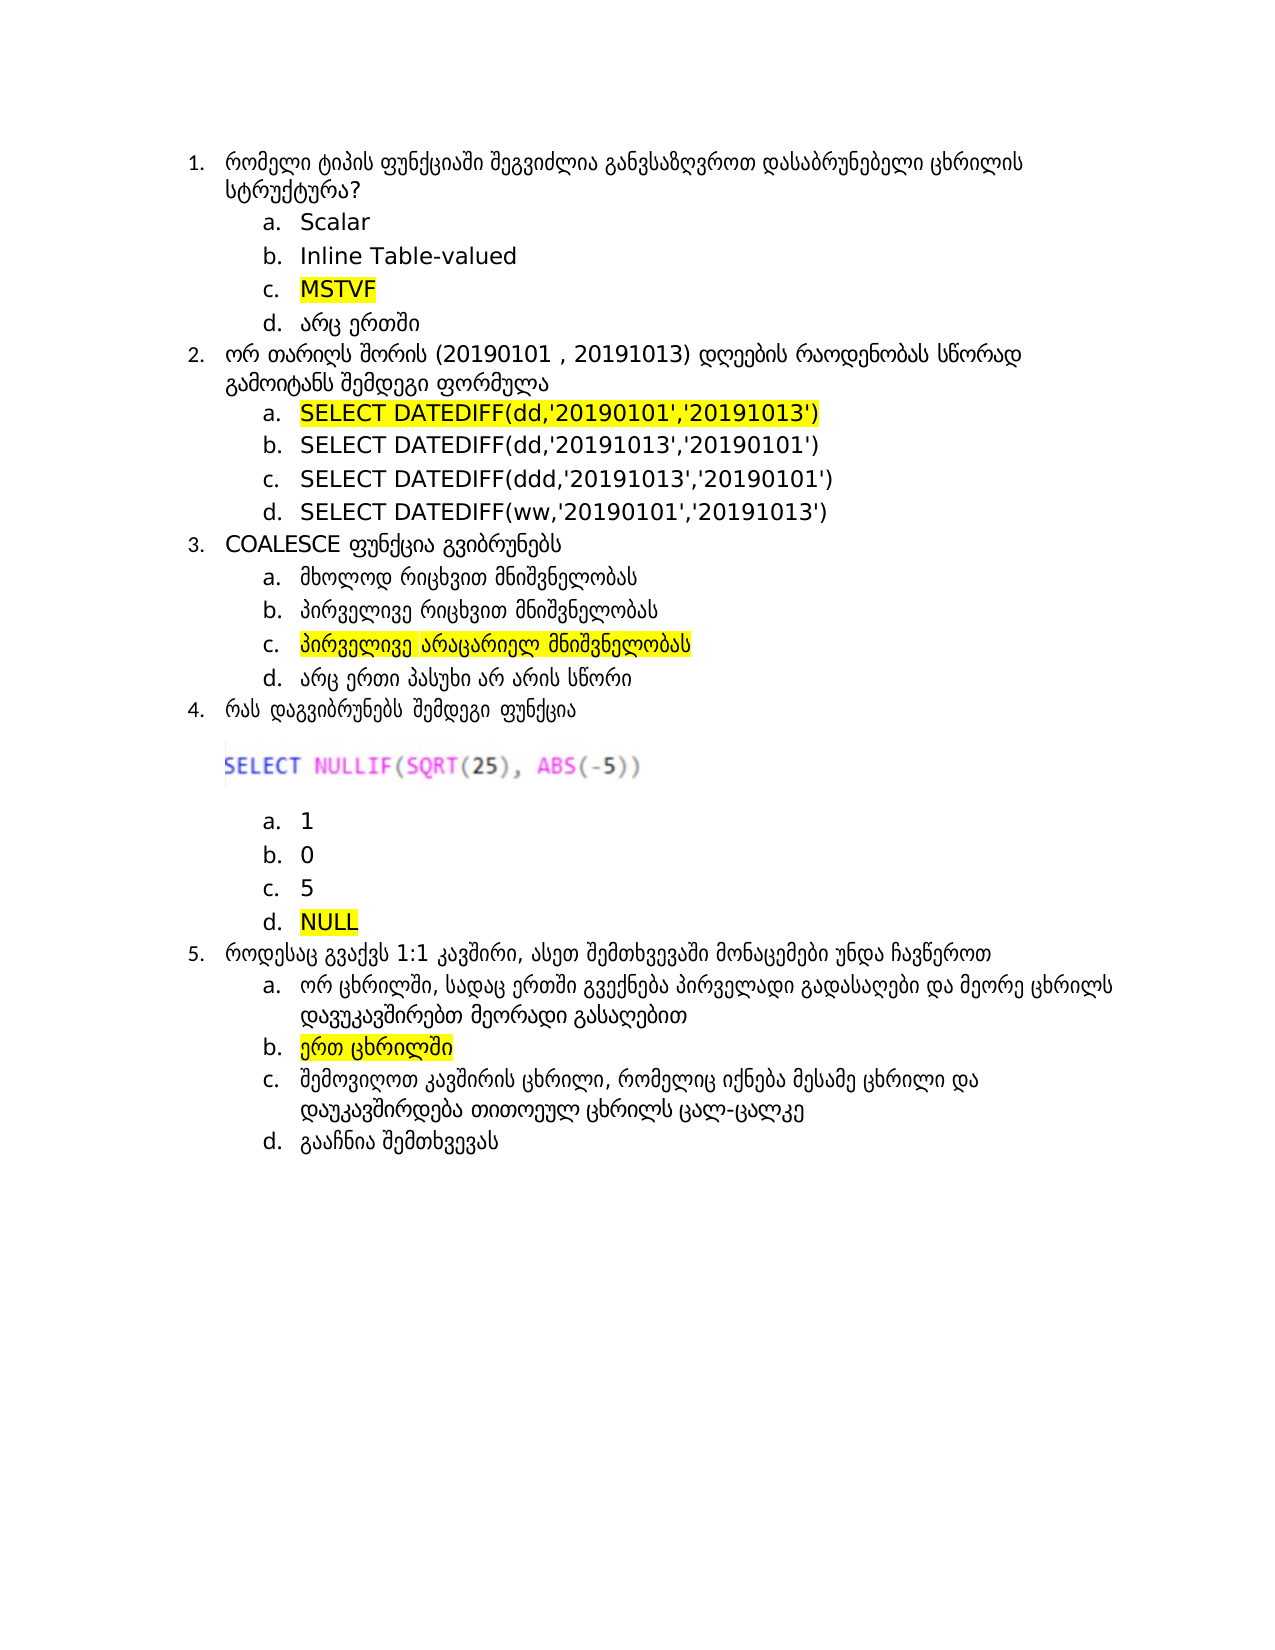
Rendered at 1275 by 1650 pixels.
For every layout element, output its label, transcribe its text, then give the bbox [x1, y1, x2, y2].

list SELECT DATEDIFF(ww,'20190101','20191013') [262, 496, 1125, 528]
list 5 [262, 872, 1125, 903]
list შემოვიღოთ კავშირის ცხრილი, რომელიც იქნება მესამე ცხრილი და დაუკავშირდება თითოეულ ცხრილს ცალ-ცალკე [262, 1063, 992, 1123]
list გააჩნია შემთხვევას [262, 1125, 1125, 1155]
list SELECT DATEDIFF(dd,'20190101','20191013') [262, 399, 1125, 427]
list NULL [262, 906, 1125, 937]
list 1 [262, 756, 1125, 836]
list MSTVF [262, 273, 1125, 304]
list SELECT DATEDIFF(ddd,'20191013','20190101') [262, 463, 1125, 494]
list ორ ცხრილში, სადაც ერთში გვექნება პირველადი გადასაღები და მეორე ცხრილს დავუკავშირებთ მეორადი გასაღებით [262, 969, 1124, 1029]
list როდესაც გვაქვს 1:1 კავშირი, ასეთ შემთხვევაში მონაცემები უნდა ჩავწეროთ [187, 939, 1125, 967]
list SELECT DATEDIFF(dd,'20191013','20190101') [262, 429, 1125, 461]
list ორ თარიღს შორის (20190101 , 20191013) დღეების რაოდენობას სწორად გამოიტანს შემდეგი ფორმულა [187, 341, 1079, 397]
list 0 [262, 839, 1125, 870]
list პირველივე რიცხვით მნიშვნელობას [262, 594, 1125, 625]
list არც ერთში [262, 307, 1125, 338]
list რომელი ტიპის ფუნქციაში შეგვიძლია განვსაზღვროთ დასაბრუნებელი ცხრილის სტრუქტურა? [187, 148, 1053, 204]
list პირველივე არაცარიელ მნიშვნელობას [262, 628, 1125, 659]
list Scalar [262, 206, 1125, 237]
list COALESCE ფუნქცია გვიბრუნებს [187, 530, 1125, 558]
list მხოლოდ რიცხვით მნიშვნელობას [262, 560, 1125, 592]
list ერთ ცხრილში [262, 1031, 1125, 1061]
list რას დაგვიბრუნებს შემდეგი ფუნქცია [187, 695, 1125, 723]
list არც ერთი პასუხი არ არის სწორი [262, 661, 1125, 693]
picture [225, 741, 641, 787]
list Inline Table-valued [262, 240, 1125, 271]
